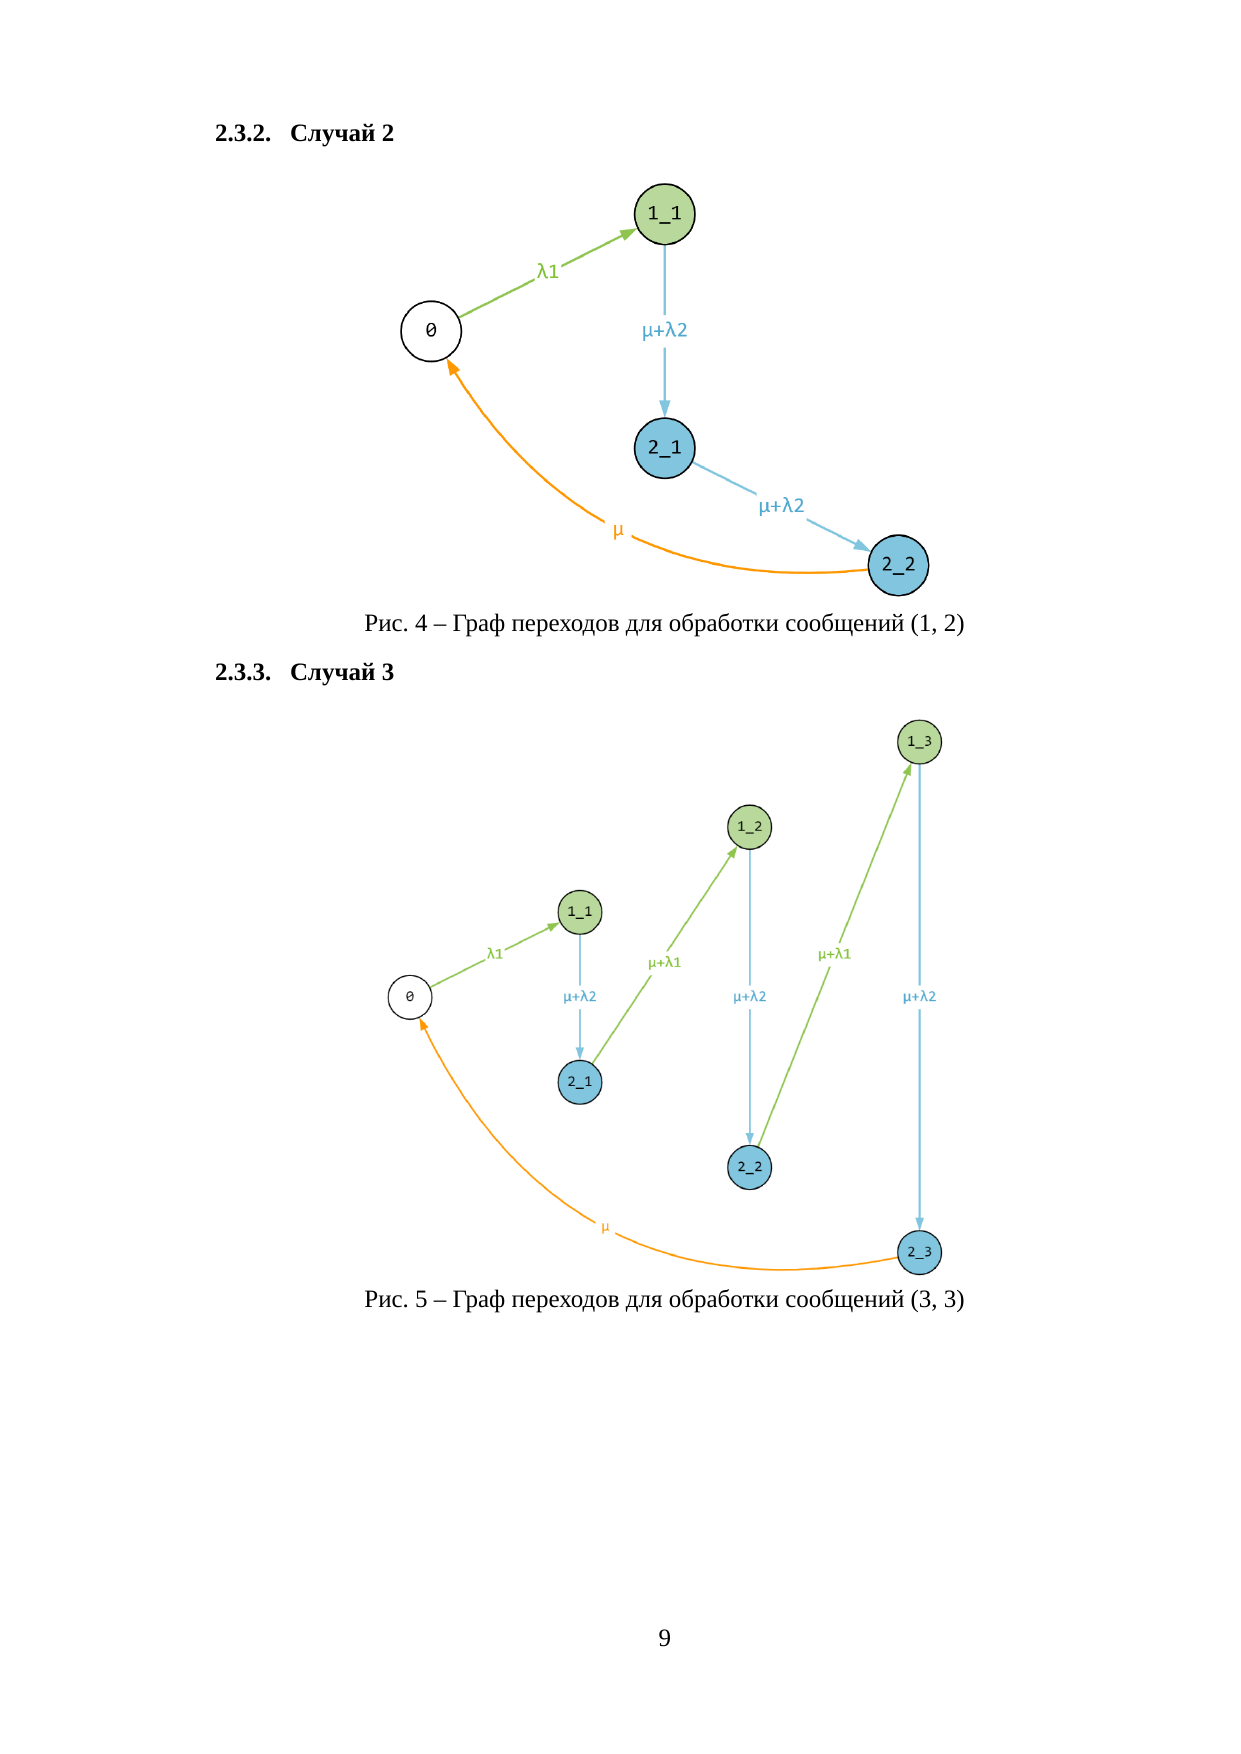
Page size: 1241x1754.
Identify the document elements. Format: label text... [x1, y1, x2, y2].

subtitle Случай 2 [215, 118, 1152, 147]
picture [390, 173, 939, 606]
text Рис. 4 – Граф переходов для обработки сообщений (1, 2) [177, 608, 1152, 637]
subtitle Случай 3 [215, 657, 1152, 686]
picture [380, 712, 949, 1282]
text Рис. 5 – Граф переходов для обработки сообщений (3, 3) [177, 1284, 1152, 1313]
